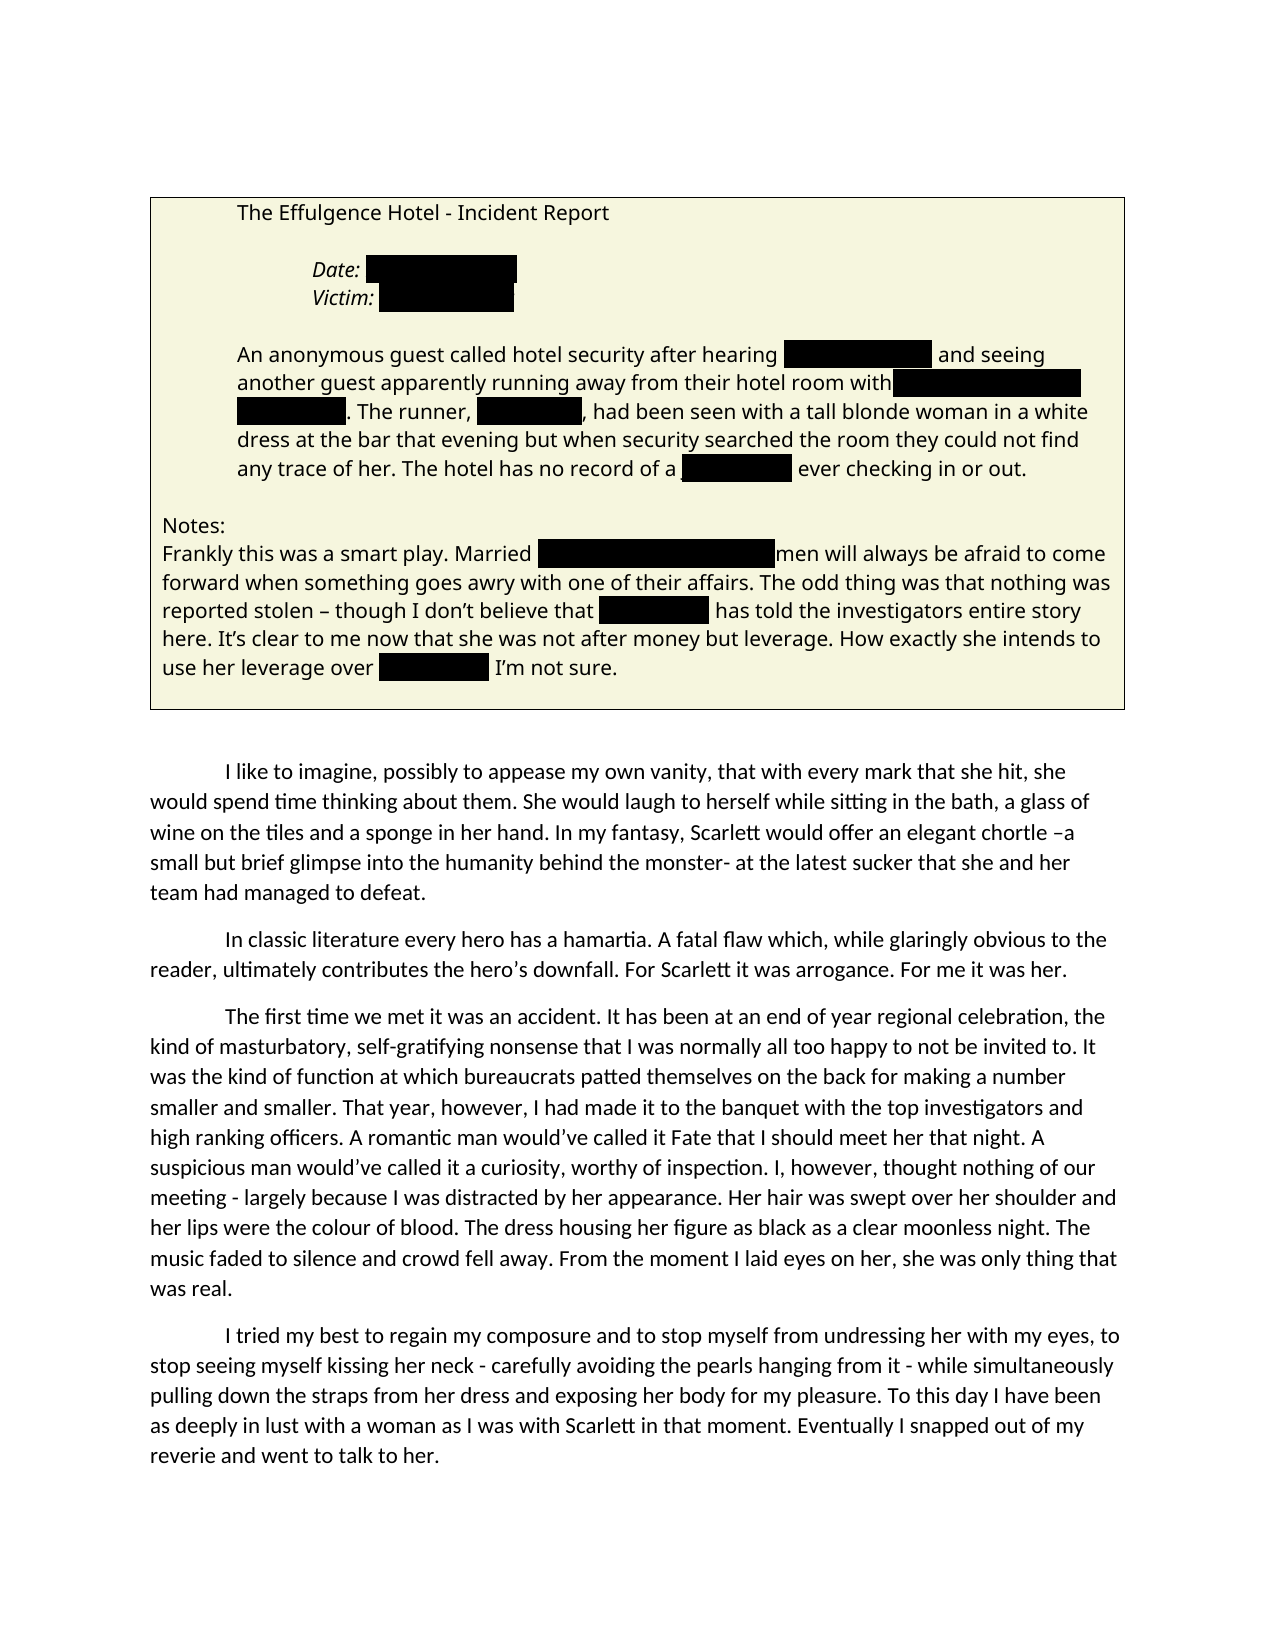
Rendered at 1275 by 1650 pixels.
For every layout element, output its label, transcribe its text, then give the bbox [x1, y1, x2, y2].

table_header The Effulgence Hotel - Incident Report Date: 23 January 2011 Victim: Holden Equarr An anonymous guest called hotel security after hearing elevated voices and seeing another guest apparently running away from their hotel room with their pants around their knees. The runner, Mr Hassan, had been seen with a tall blonde woman in a white dress at the bar that evening but when security searched the room they could not find any trace of her. The hotel has no record of a Juliet Stone ever checking in or out. Notes: Frankly this was a smart play. Married and prominent businessmen will always be afraid to come forward when something goes awry with one of their affairs. The odd thing was that nothing was reported stolen – though I don’t believe that Mr. Hassan has told the investigators entire story here. It’s clear to me now that she was not after money but leverage. How exactly she intends to use her leverage over Mr. Hassan I’m not sure. [151, 198, 1124, 709]
text The first time we met it was an accident. It has been at an end of year regional celebration, the kind of masturbatory, self-gratifying nonsense that I was normally all too happy to not be invited to. It was the kind of function at which bureaucrats patted themselves on the back for making a number smaller and smaller. That year, however, I had made it to the banquet with the top investigators and high ranking officers. A romantic man would’ve called it Fate that I should meet her that night. A suspicious man would’ve called it a curiosity, worthy of inspection. I, however, thought nothing of our meeting - largely because I was distracted by her appearance. Her hair was swept over her shoulder and her lips were the colour of blood. The dress housing her figure as black as a clear moonless night. The music faded to silence and crowd fell away. From the moment I laid eyes on her, she was only thing that was real. [150, 1002, 1125, 1302]
text I like to imagine, possibly to appease my own vanity, that with every mark that she hit, she would spend time thinking about them. She would laugh to herself while sitting in the bath, a glass of wine on the tiles and a sponge in her hand. In my fantasy, Scarlett would offer an elegant chortle –a small but brief glimpse into the humanity behind the monster- at the latest sucker that she and her team had managed to defeat. [150, 757, 1125, 906]
text In classic literature every hero has a hamartia. A fatal flaw which, while glaringly obvious to the reader, ultimately contributes the hero’s downfall. For Scarlett it was arrogance. For me it was her. [150, 925, 1125, 983]
text I tried my best to regain my composure and to stop myself from undressing her with my eyes, to stop seeing myself kissing her neck - carefully avoiding the pearls hanging from it - while simultaneously pulling down the straps from her dress and exposing her body for my pleasure. To this day I have been as deeply in lust with a woman as I was with Scarlett in that moment. Eventually I snapped out of my reverie and went to talk to her. [150, 1321, 1125, 1470]
